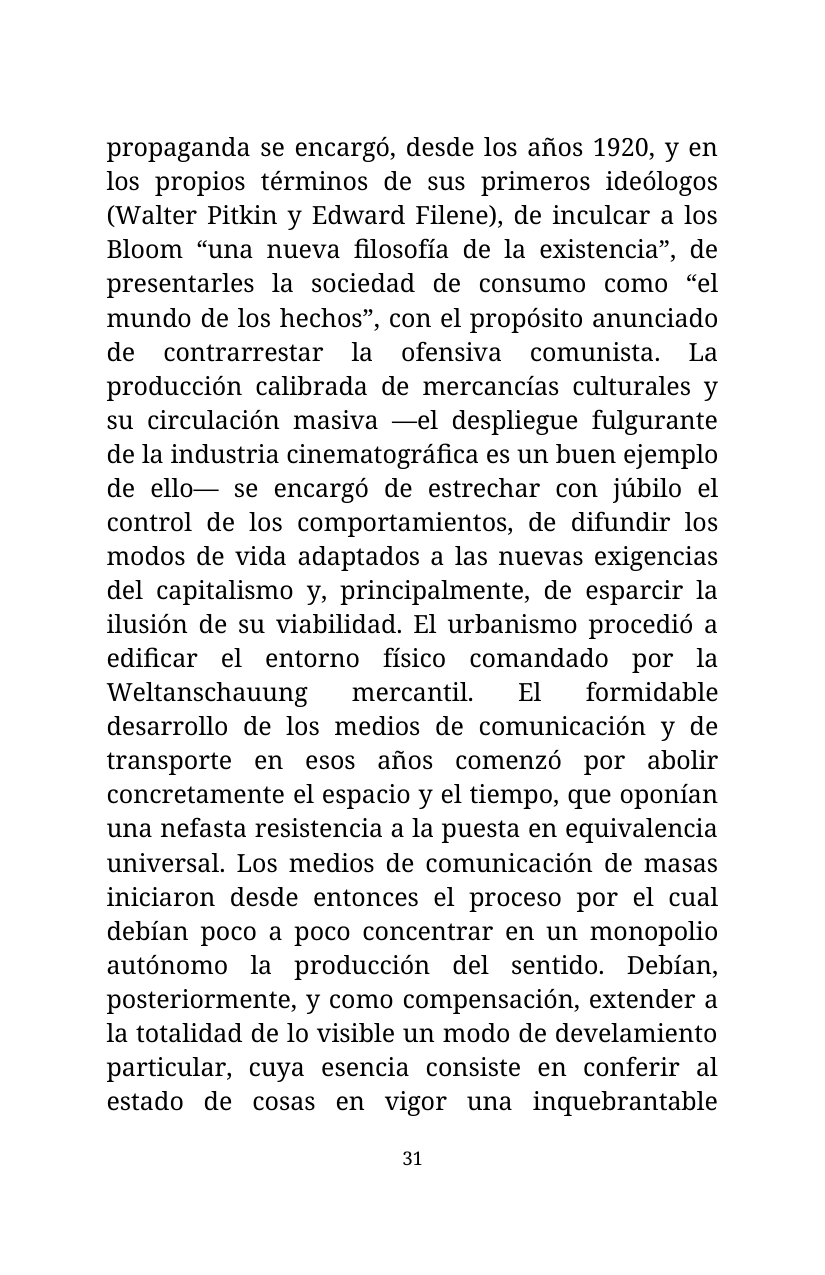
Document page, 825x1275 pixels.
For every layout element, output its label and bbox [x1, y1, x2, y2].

text [106, 130, 719, 1118]
